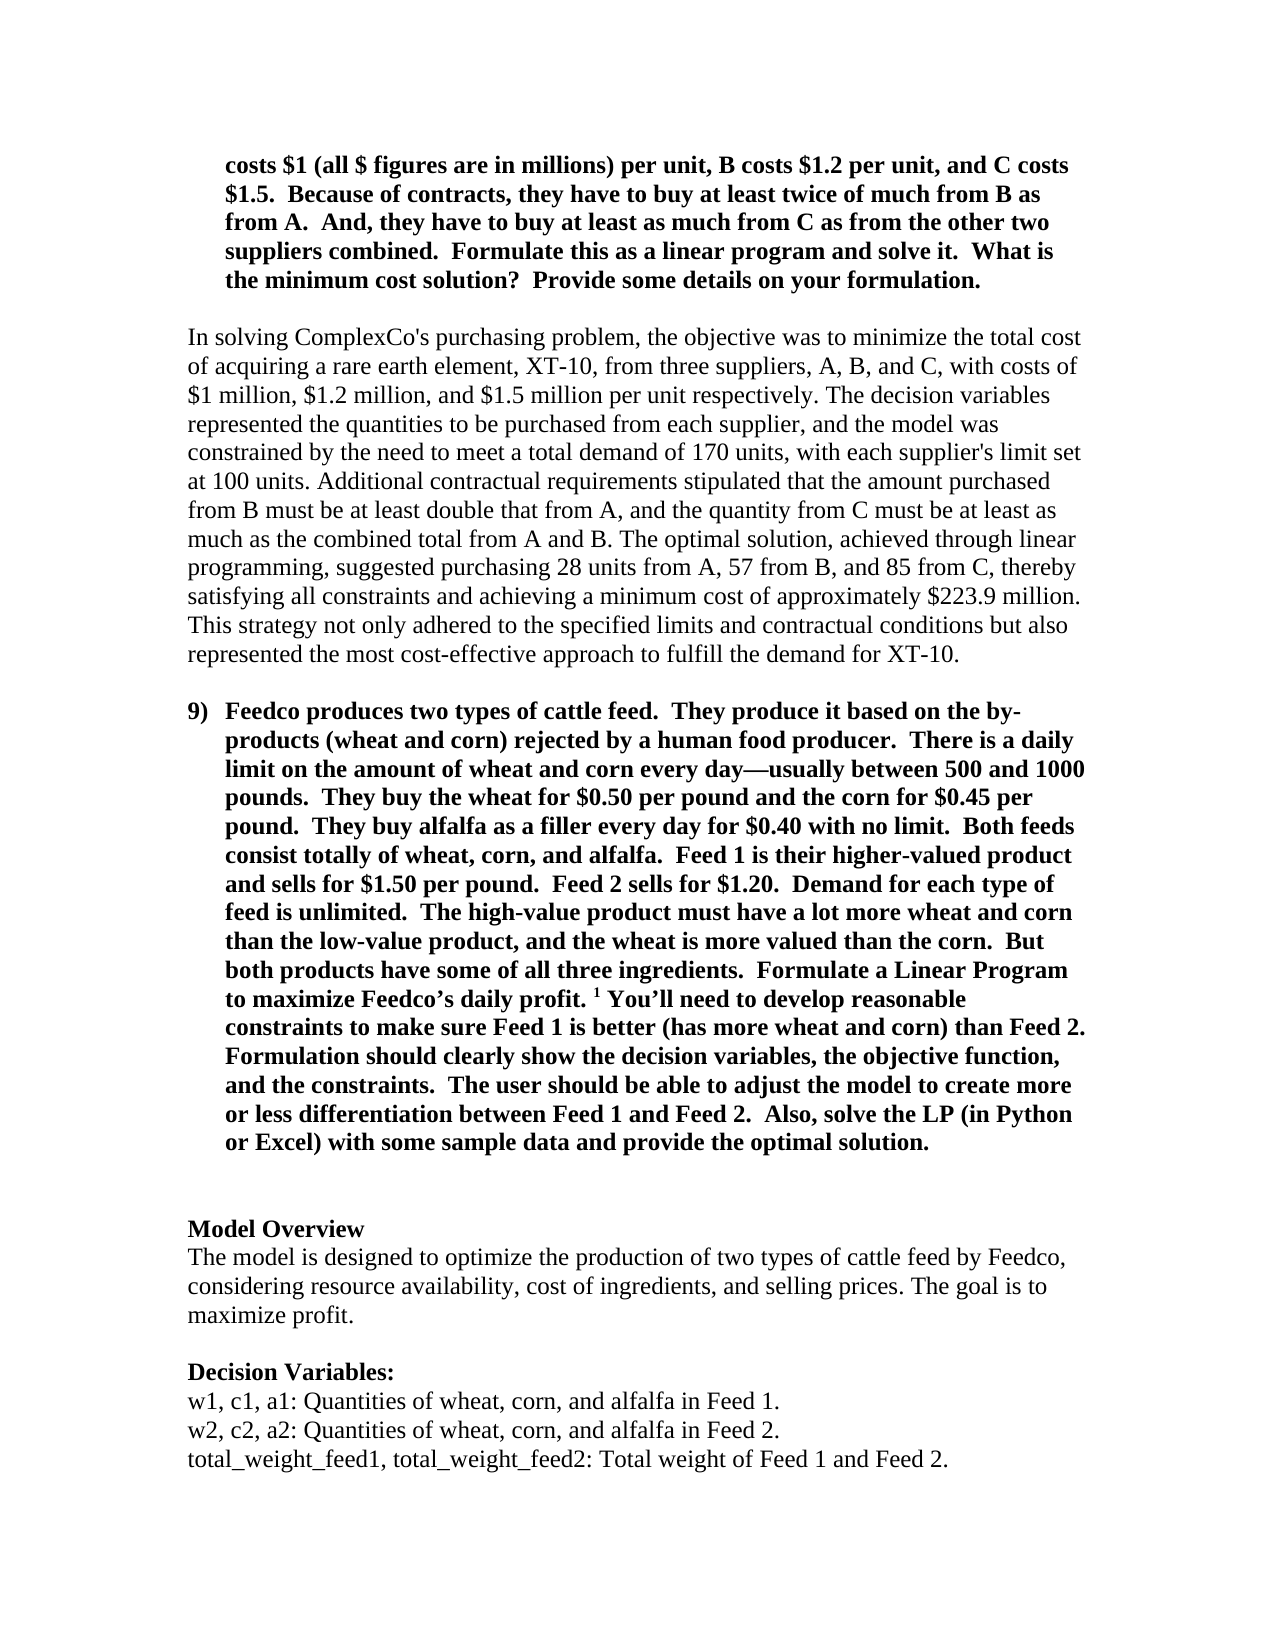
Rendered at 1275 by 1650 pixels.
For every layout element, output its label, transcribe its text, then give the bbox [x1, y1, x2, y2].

text w2, c2, a2: Quantities of wheat, corn, and alfalfa in Feed 2. [187, 1415, 1087, 1444]
list Feedco produces two types of cattle feed. They produce it based on the by-products (wheat and corn) rejected by a human food producer. There is a daily limit on the amount of wheat and corn every day—usually between 500 and 1000 pounds. They buy the wheat for $0.50 per pound and the corn for $0.45 per pound. They buy alfalfa as a filler every day for $0.40 with no limit. Both feeds consist totally of wheat, corn, and alfalfa. Feed 1 is their higher-valued product and sells for $1.50 per pound. Feed 2 sells for $1.20. Demand for each type of feed is unlimited. The high-value product must have a lot more wheat and corn than the low-value product, and the wheat is more valued than the corn. But both products have some of all three ingredients. Formulate a Linear Program to maximize Feedco’s daily profit. 1 You’ll need to develop reasonable constraints to make sure Feed 1 is better (has more wheat and corn) than Feed 2. Formulation should clearly show the decision variables, the objective function, and the constraints. The user should be able to adjust the model to create more or less differentiation between Feed 1 and Feed 2. Also, solve the LP (in Python or Excel) with some sample data and provide the optimal solution. [187, 696, 1087, 1156]
text Model Overview [187, 1214, 1087, 1242]
text total_weight_feed1, total_weight_feed2: Total weight of Feed 1 and Feed 2. [187, 1444, 1087, 1472]
text The model is designed to optimize the production of two types of cattle feed by Feedco, considering resource availability, cost of ingredients, and selling prices. The goal is to maximize profit. [187, 1242, 1087, 1329]
text Decision Variables: [187, 1357, 1087, 1386]
text w1, c1, a1: Quantities of wheat, corn, and alfalfa in Feed 1. [187, 1386, 1087, 1415]
text In solving ComplexCo's purchasing problem, the objective was to minimize the total cost of acquiring a rare earth element, XT-10, from three suppliers, A, B, and C, with costs of $1 million, $1.2 million, and $1.5 million per unit respectively. The decision variables represented the quantities to be purchased from each supplier, and the model was constrained by the need to meet a total demand of 170 units, with each supplier's limit set at 100 units. Additional contractual requirements stipulated that the amount purchased from B must be at least double that from A, and the quantity from C must be at least as much as the combined total from A and B. The optimal solution, achieved through linear programming, suggested purchasing 28 units from A, 57 from B, and 85 from C, thereby satisfying all constraints and achieving a minimum cost of approximately $223.9 million. This strategy not only adhered to the specified limits and contractual conditions but also represented the most cost-effective approach to fulfill the demand for XT-10. [187, 322, 1087, 667]
